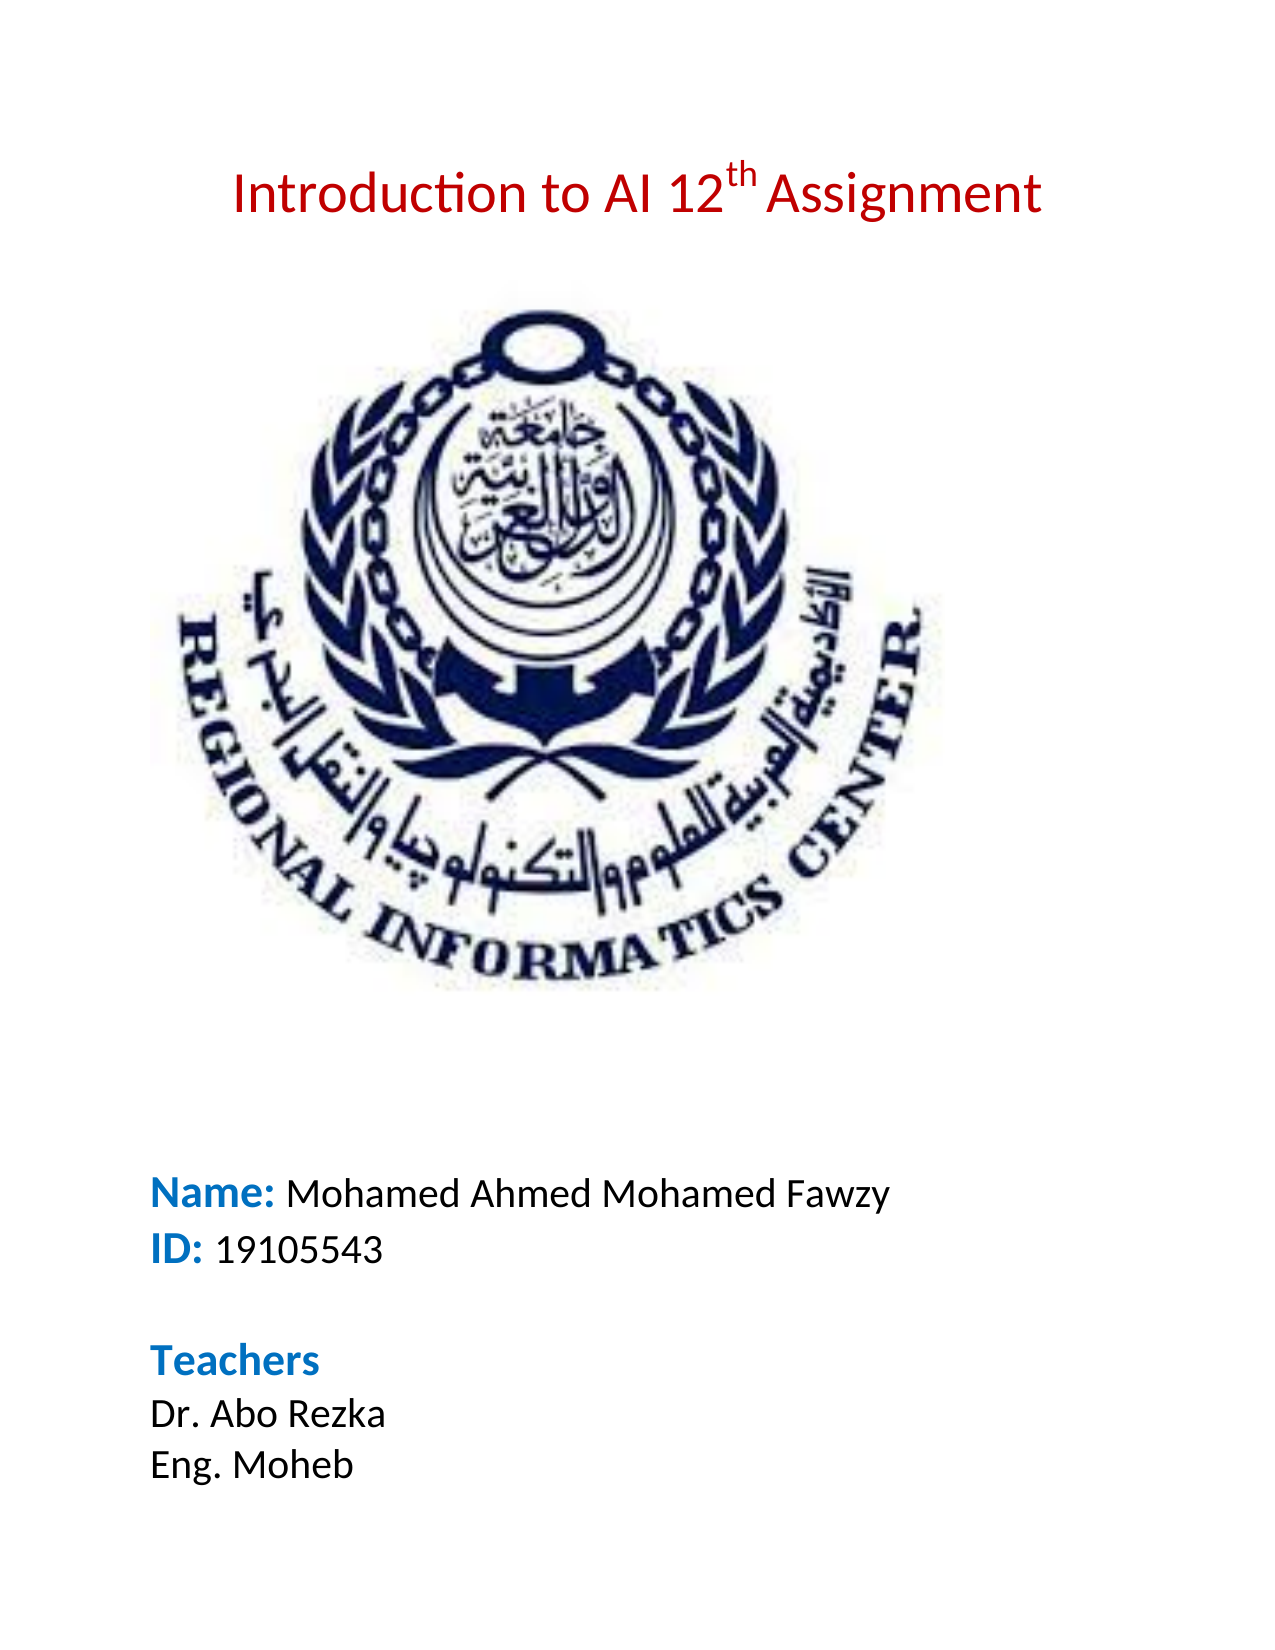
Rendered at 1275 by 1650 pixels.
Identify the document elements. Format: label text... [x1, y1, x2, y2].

text Dr. Abo Rezka [150, 1387, 1125, 1438]
text Eng. Moheb [150, 1438, 1125, 1488]
text ID: 19105543 [150, 1219, 1125, 1275]
text Introduction to AI 12th Assignment [150, 150, 1125, 227]
text Name: Mohamed Ahmed Mohamed Fawzy [150, 1163, 1125, 1219]
text Teachers [150, 1331, 1125, 1387]
picture [150, 255, 946, 1052]
